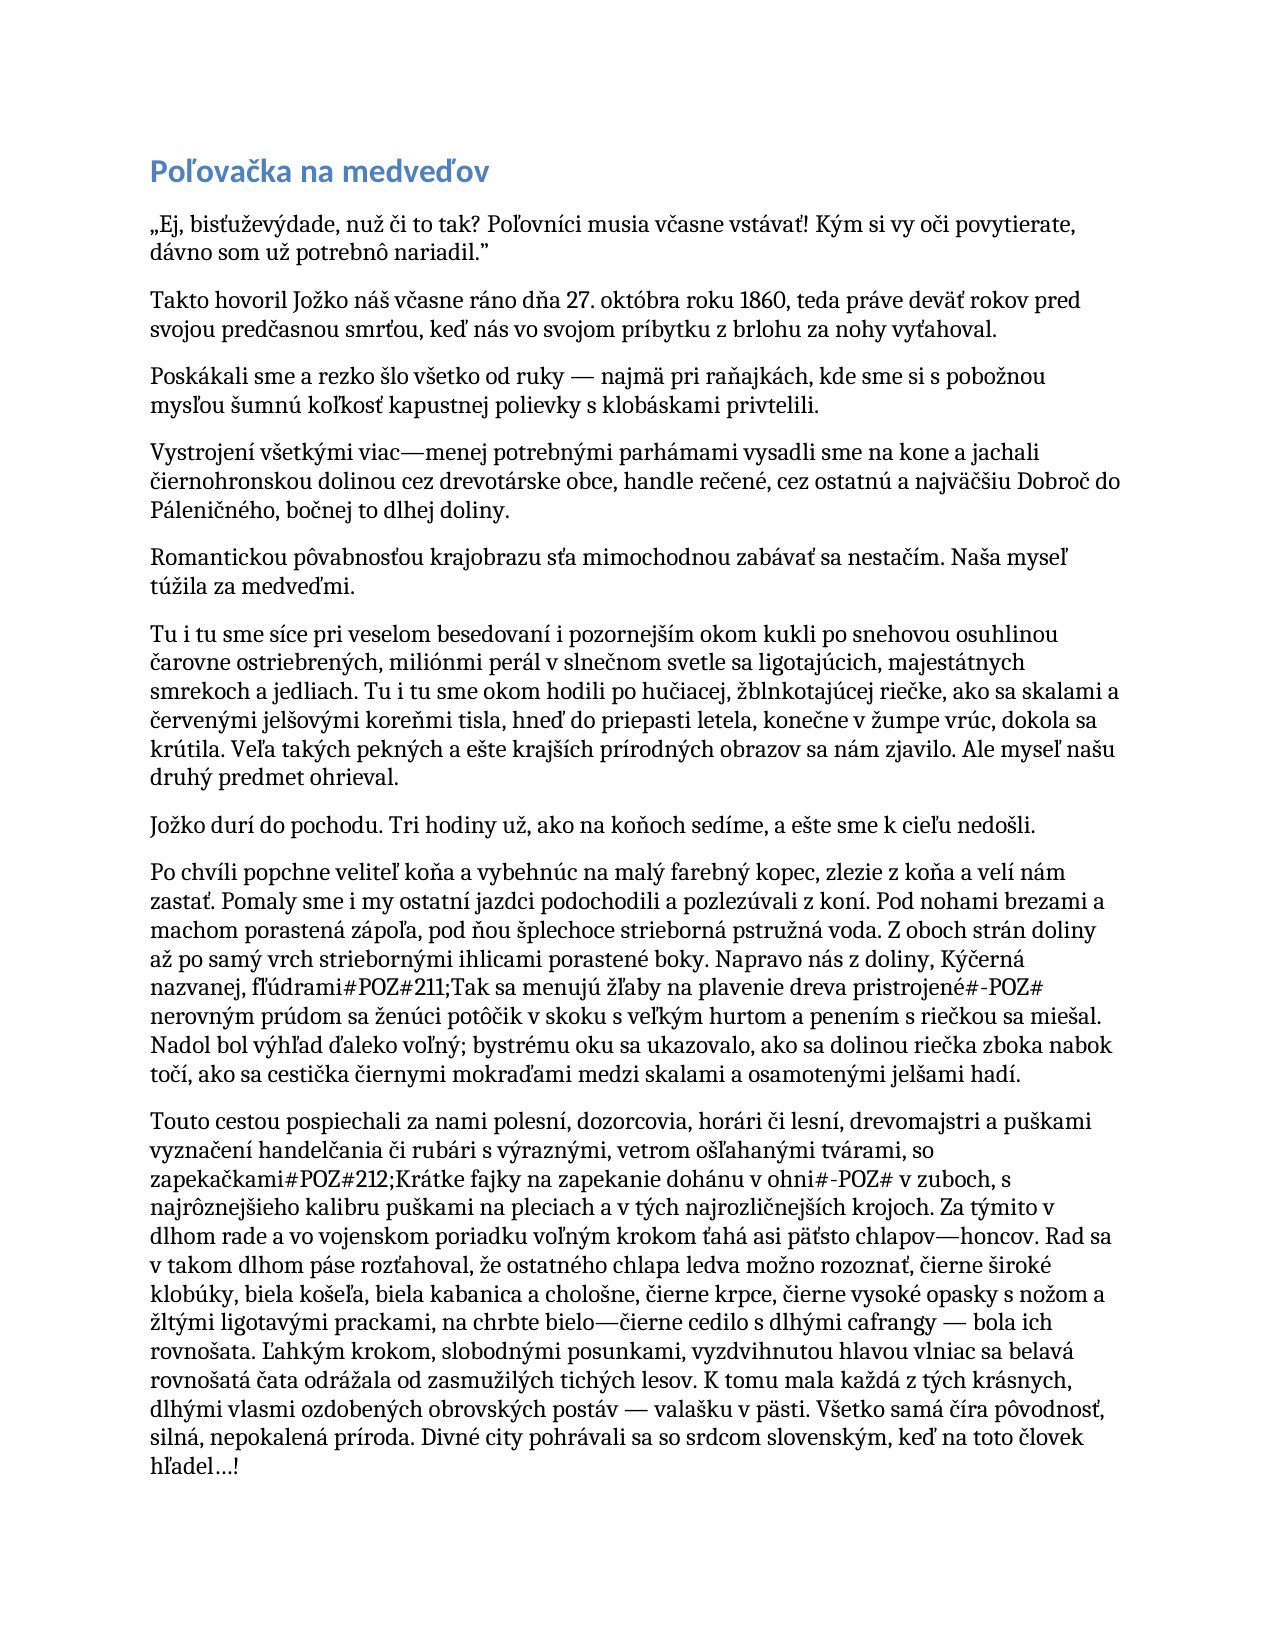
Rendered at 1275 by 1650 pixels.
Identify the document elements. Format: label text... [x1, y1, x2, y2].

text Takto hovoril Jožko náš včasne ráno dňa 27. októbra roku 1860, teda práve deväť rokov pred svojou predčasnou smrťou, keď nás vo svojom príbytku z brlohu za nohy vyťahoval. [150, 286, 1125, 343]
subtitle Poľovačka na medveďov [150, 150, 1125, 191]
text Touto cestou pospiechali za nami polesní, dozorcovia, horári či lesní, drevomajstri a puškami vyznačení handelčania či rubári s výraznými, vetrom ošľahanými tvárami, so zapekačkami#POZ#212;Krátke fajky na zapekanie dohánu v ohni#-POZ# v zuboch, s najrôznejšieho kalibru puškami na pleciach a v tých najrozličnejších krojoch. Za týmito v dlhom rade a vo vojenskom poriadku voľným krokom ťahá asi päťsto chlapov—honcov. Rad sa v takom dlhom páse rozťahoval, že ostatného chlapa ledva možno rozoznať, čierne široké klobúky, biela košeľa, biela kabanica a chološne, čierne krpce, čierne vysoké opasky s nožom a žltými ligotavými prackami, na chrbte bielo—čierne cedilo s dlhými cafrangy — bola ich rovnošata. Ľahkým krokom, slobodnými posunkami, vyzdvihnutou hlavou vlniac sa belavá rovnošatá čata odrážala od zasmužilých tichých lesov. K tomu mala každá z tých krásnych, dlhými vlasmi ozdobených obrovských postáv — valašku v pästi. Všetko samá číra pôvodnosť, silná, nepokalená príroda. Divné city pohrávali sa so srdcom slovenským, keď na toto človek hľadel…! [150, 1107, 1125, 1481]
text Vystrojení všetkými viac—menej potrebnými parhámami vysadli sme na kone a jachali čiernohronskou dolinou cez drevotárske obce, handle rečené, cez ostatnú a najväčšiu Dobroč do Páleničného, bočnej to dlhej doliny. [150, 438, 1125, 524]
text „Ej, bisťuževýdade, nuž či to tak? Poľovníci musia včasne vstávať! Kým si vy oči povytierate, dávno som už potrebnô nariadil.” [150, 209, 1125, 267]
text Romantickou pôvabnosťou krajobrazu sťa mimochodnou zabávať sa nestačím. Naša myseľ túžila za medveďmi. [150, 543, 1125, 601]
text Po chvíli popchne veliteľ koňa a vybehnúc na malý farebný kopec, zlezie z koňa a velí nám zastať. Pomaly sme i my ostatní jazdci podochodili a pozlezúvali z koní. Pod nohami brezami a machom porastená zápoľa, pod ňou šplechoce strieborná pstružná voda. Z oboch strán doliny až po samý vrch striebornými ihlicami porastené boky. Napravo nás z doliny, Kýčerná nazvanej, fľúdrami#POZ#211;Tak sa menujú žľaby na plavenie dreva pristrojené#-POZ# nerovným prúdom sa ženúci potôčik v skoku s veľkým hurtom a penením s riečkou sa miešal. Nadol bol výhľad ďaleko voľný; bystrému oku sa ukazovalo, ako sa dolinou riečka zboka nabok točí, ako sa cestička čiernymi mokraďami medzi skalami a osamotenými jelšami hadí. [150, 858, 1125, 1088]
text Poskákali sme a rezko šlo všetko od ruky — najmä pri raňajkách, kde sme si s pobožnou mysľou šumnú koľkosť kapustnej polievky s klobáskami privtelili. [150, 362, 1125, 419]
text Tu i tu sme síce pri veselom besedovaní i pozornejším okom kukli po snehovou osuhlinou čarovne ostriebrených, miliónmi perál v slnečnom svetle sa ligotajúcich, majestátnych smrekoch a jedliach. Tu i tu sme okom hodili po hučiacej, žblnkotajúcej riečke, ako sa skalami a červenými jelšovými koreňmi tisla, hneď do priepasti letela, konečne v žumpe vrúc, dokola sa krútila. Veľa takých pekných a ešte krajších prírodných obrazov sa nám zjavilo. Ale myseľ našu druhý predmet ohrieval. [150, 619, 1125, 792]
text Jožko durí do pochodu. Tri hodiny už, ako na koňoch sedíme, a ešte sme k cieľu nedošli. [150, 811, 1125, 839]
